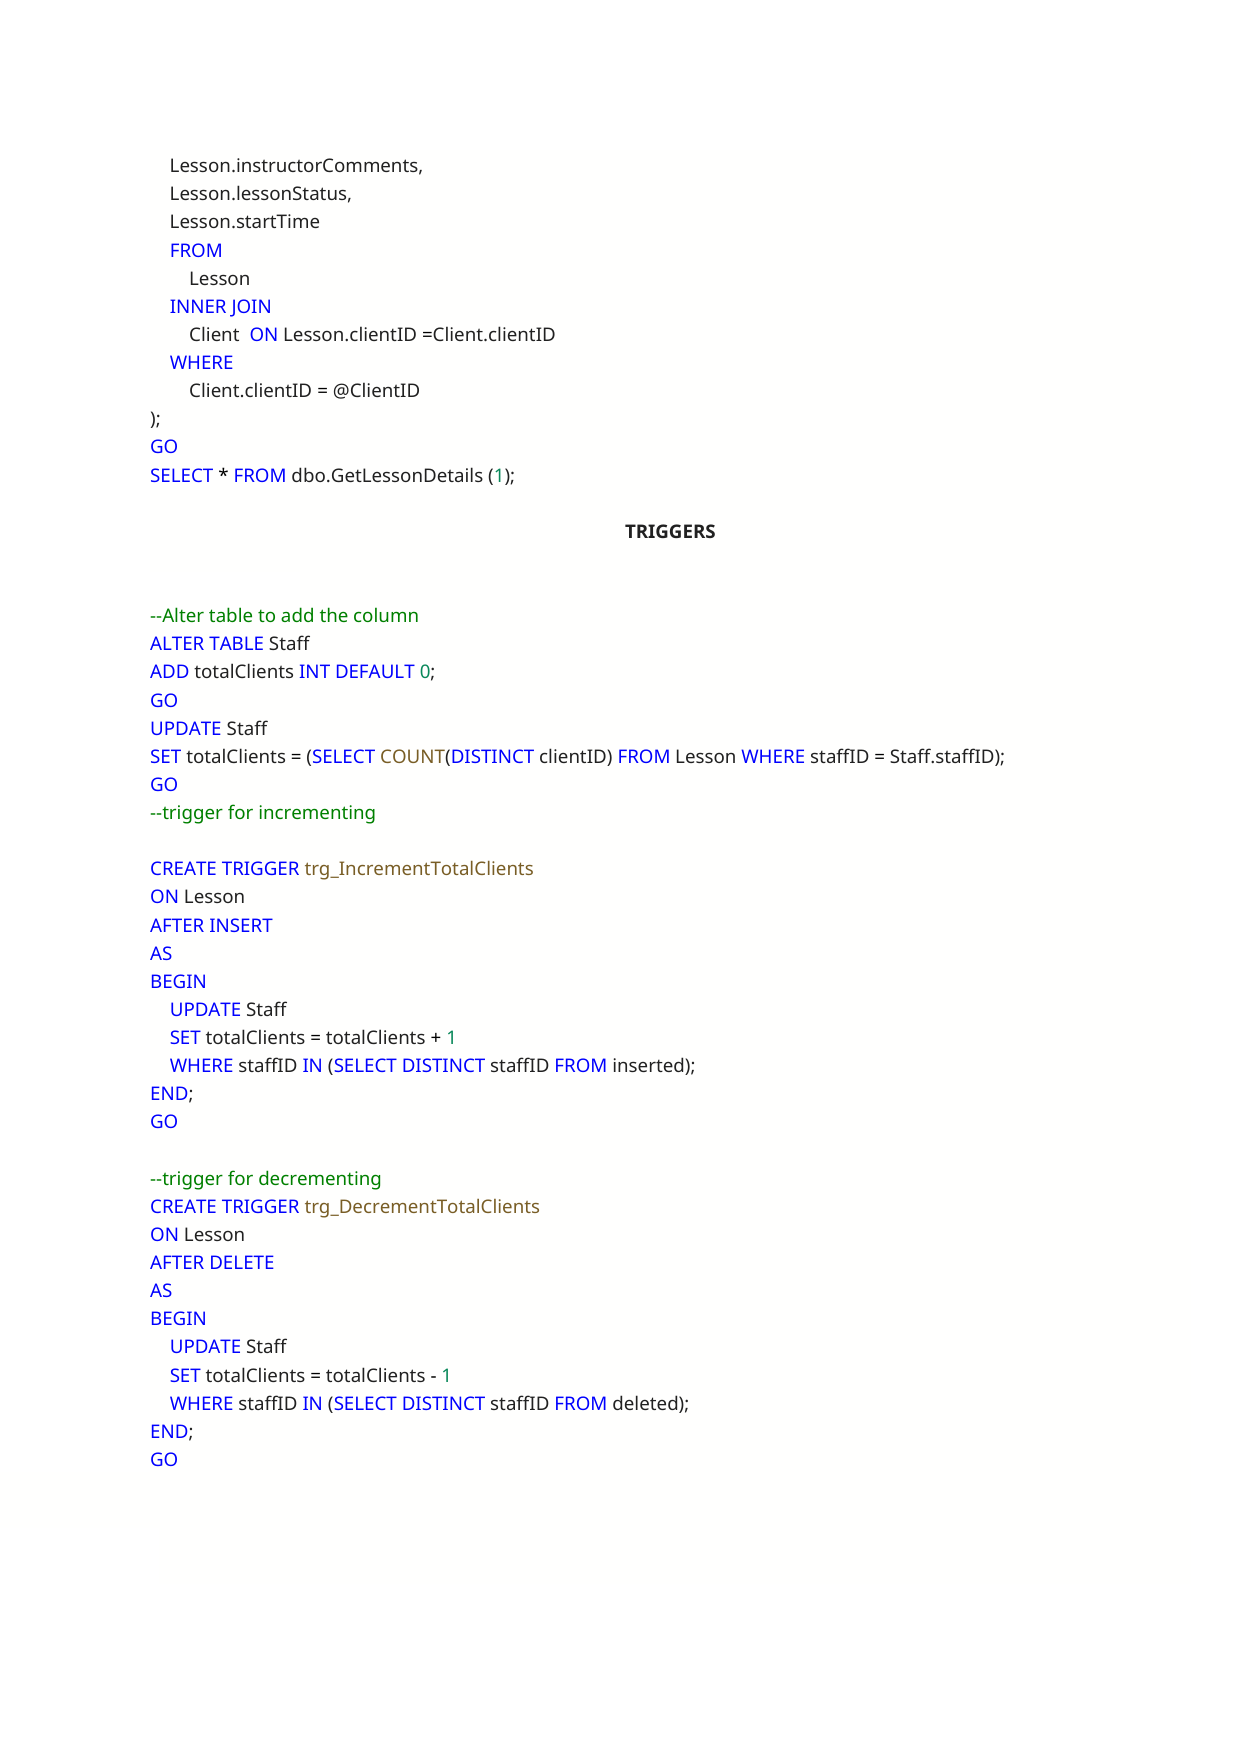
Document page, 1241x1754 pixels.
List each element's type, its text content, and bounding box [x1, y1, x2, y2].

text Lesson.lessonStatus, [150, 178, 1191, 206]
text ADD totalClients INT DEFAULT 0; [150, 656, 1191, 684]
text GO [150, 431, 1191, 459]
text CREATE TRIGGER trg_DecrementTotalClients [150, 1191, 1191, 1219]
text AS [150, 937, 1191, 966]
text SET totalClients = (SELECT COUNT(DISTINCT clientID) FROM Lesson WHERE staffID = Staff.staffID); [150, 741, 1191, 769]
text UPDATE Staff [150, 994, 1191, 1022]
text AS [150, 1275, 1191, 1303]
text --Alter table to add the column [150, 600, 1191, 628]
text BEGIN [150, 966, 1191, 994]
text Lesson.startTime [150, 206, 1191, 234]
text Client ON Lesson.clientID =Client.clientID [150, 319, 1191, 347]
text CREATE TRIGGER trg_IncrementTotalClients [150, 853, 1191, 881]
text Lesson.instructorComments, [150, 150, 1191, 178]
text ON Lesson [150, 881, 1191, 909]
text END; [150, 1078, 1191, 1106]
text INNER JOIN [150, 291, 1191, 319]
text GO [150, 1444, 1191, 1472]
text END; [150, 1416, 1191, 1444]
text ); [150, 403, 1191, 431]
text UPDATE Staff [150, 712, 1191, 741]
text SET totalClients = totalClients - 1 [150, 1359, 1191, 1387]
text GO [150, 1106, 1191, 1134]
text BEGIN [150, 1303, 1191, 1331]
text ALTER TABLE Staff [150, 628, 1191, 656]
text Client.clientID = @ClientID [150, 375, 1191, 403]
text AFTER INSERT [150, 909, 1191, 937]
text SET totalClients = totalClients + 1 [150, 1022, 1191, 1050]
text WHERE [150, 347, 1191, 375]
text AFTER DELETE [150, 1247, 1191, 1275]
text SELECT * FROM dbo.GetLessonDetails (1); [150, 459, 1191, 487]
text --trigger for incrementing [150, 797, 1191, 825]
text GO [150, 769, 1191, 797]
text WHERE staffID IN (SELECT DISTINCT staffID FROM deleted); [150, 1387, 1191, 1416]
text --trigger for decrementing [150, 1162, 1191, 1191]
text ON Lesson [150, 1219, 1191, 1247]
text WHERE staffID IN (SELECT DISTINCT staffID FROM inserted); [150, 1050, 1191, 1078]
text FROM [150, 234, 1191, 262]
text GO [150, 684, 1191, 712]
text UPDATE Staff [150, 1331, 1191, 1359]
text Lesson [150, 262, 1191, 291]
text TRIGGERS [150, 516, 1191, 544]
